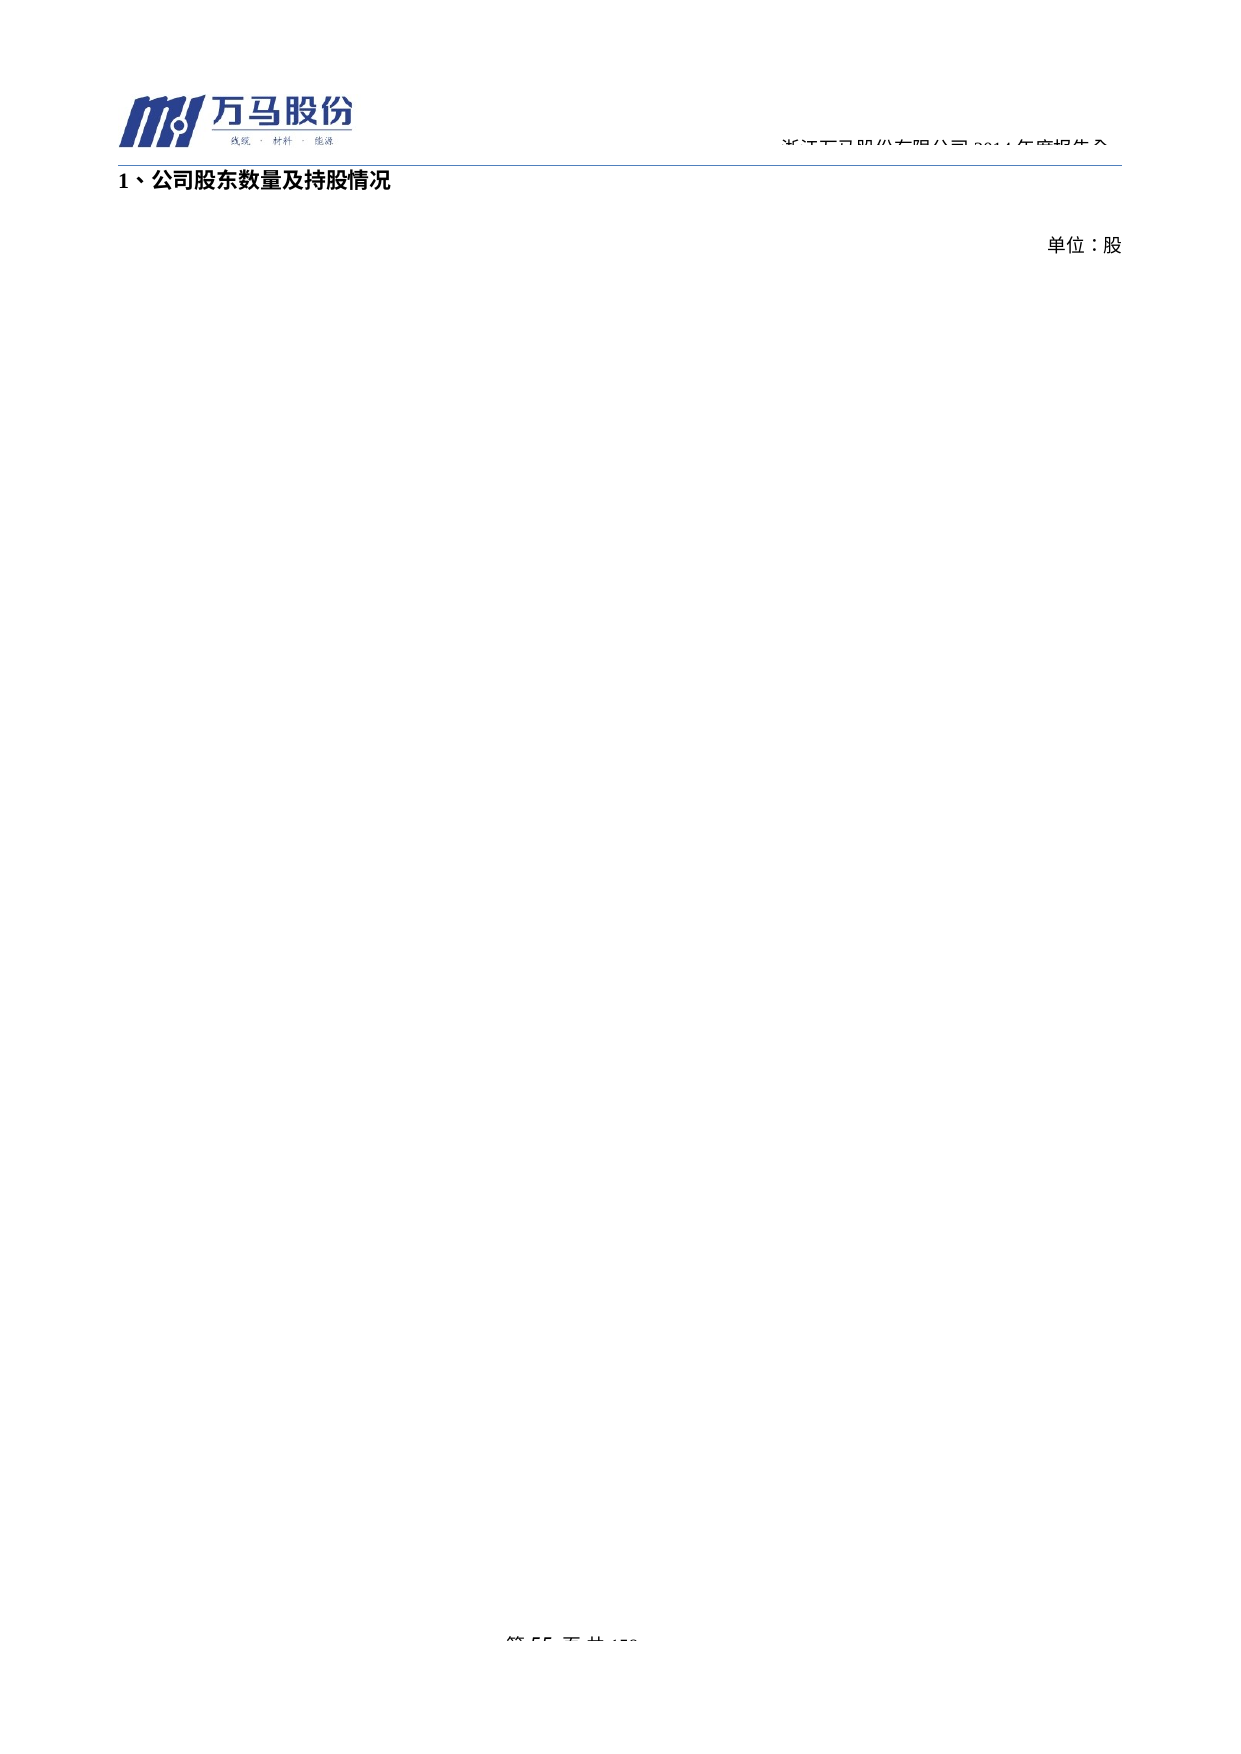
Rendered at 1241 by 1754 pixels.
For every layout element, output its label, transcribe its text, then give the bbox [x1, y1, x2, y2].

picture [118, 94, 361, 148]
text 单位：股 [106, 232, 1122, 257]
text 1、公司股东数量及持股情况 [118, 164, 1123, 194]
